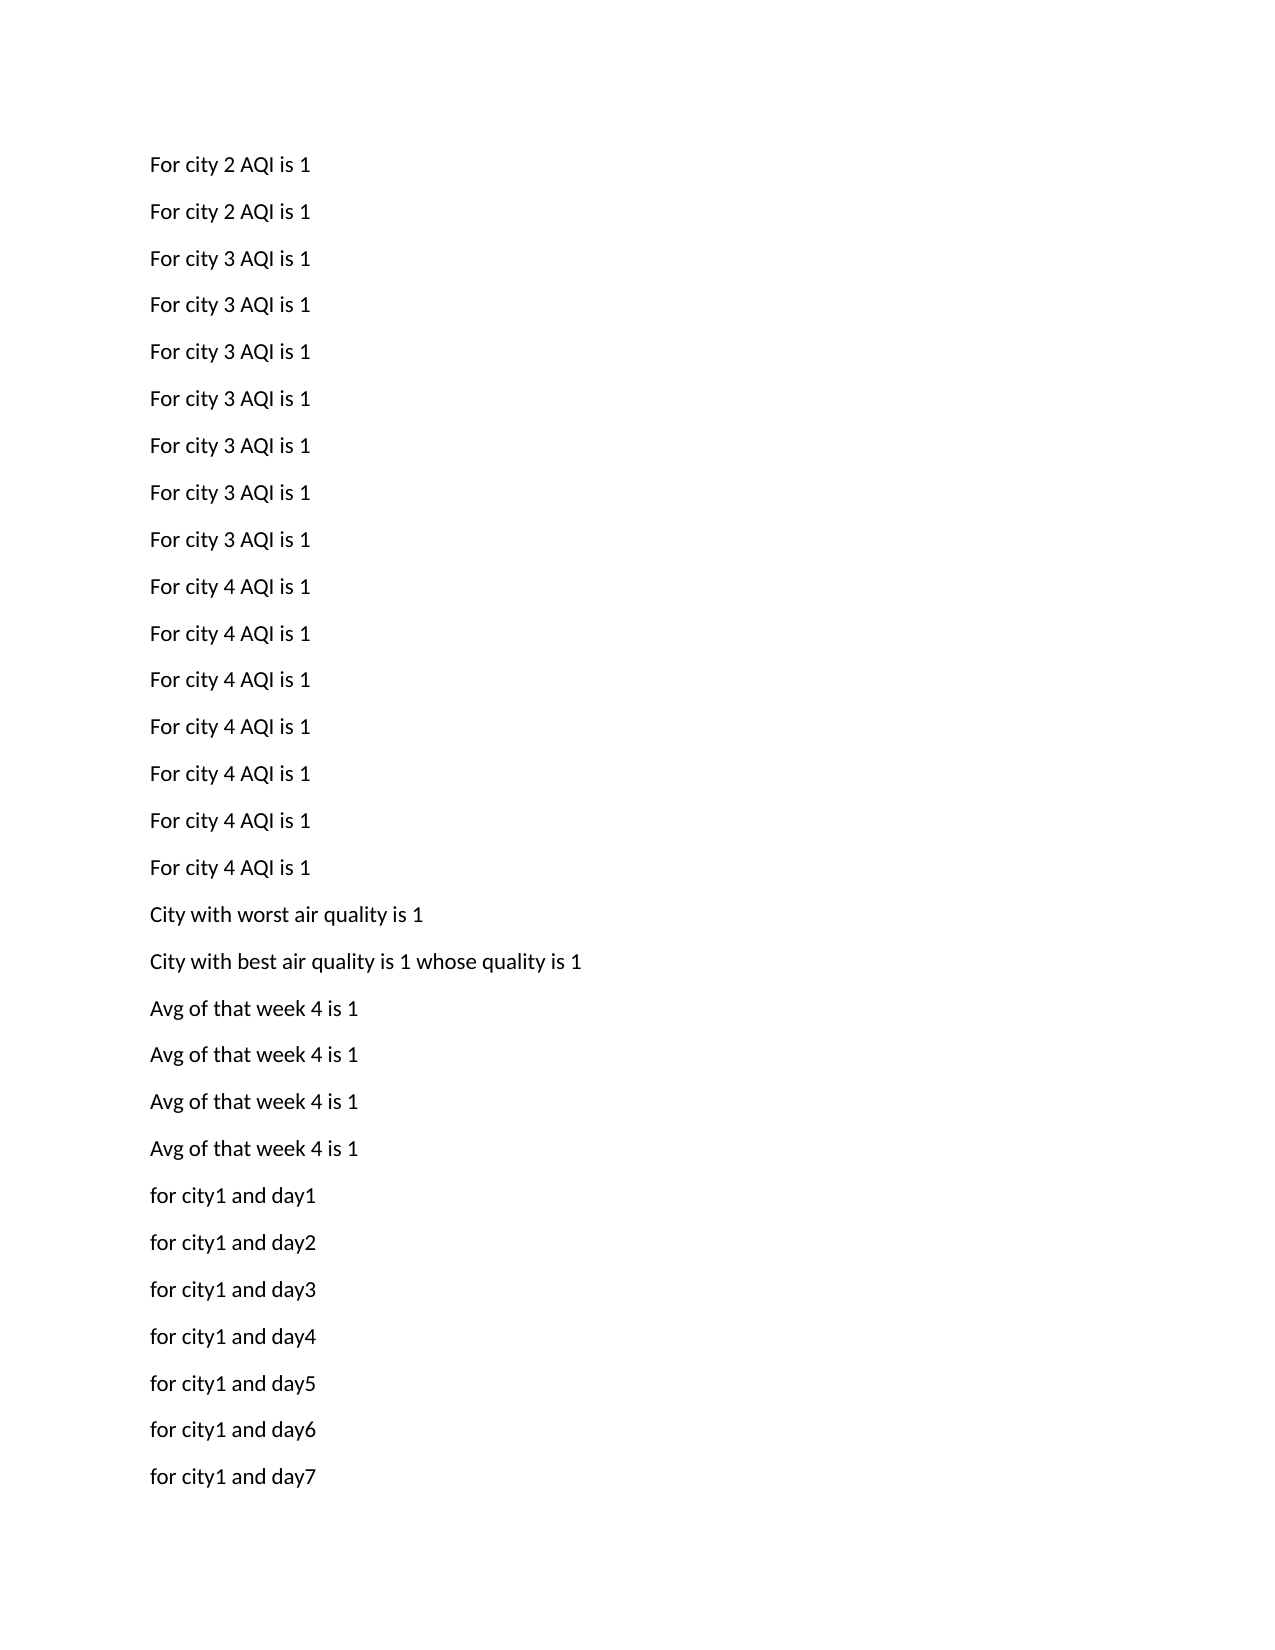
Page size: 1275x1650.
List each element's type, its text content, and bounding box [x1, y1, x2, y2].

text For city 3 AQI is 1 [150, 291, 1125, 319]
text for city1 and day1 [150, 1181, 1125, 1209]
text for city1 and day2 [150, 1228, 1125, 1256]
text for city1 and day5 [150, 1369, 1125, 1397]
text For city 4 AQI is 1 [150, 619, 1125, 647]
text For city 3 AQI is 1 [150, 478, 1125, 506]
text Avg of that week 4 is 1 [150, 1087, 1125, 1116]
text For city 4 AQI is 1 [150, 806, 1125, 834]
text For city 3 AQI is 1 [150, 244, 1125, 272]
text for city1 and day3 [150, 1275, 1125, 1303]
text For city 3 AQI is 1 [150, 525, 1125, 553]
text For city 2 AQI is 1 [150, 150, 1125, 178]
text Avg of that week 4 is 1 [150, 1134, 1125, 1162]
text For city 3 AQI is 1 [150, 384, 1125, 412]
text For city 4 AQI is 1 [150, 572, 1125, 600]
text For city 4 AQI is 1 [150, 666, 1125, 694]
text for city1 and day7 [150, 1462, 1125, 1491]
text City with worst air quality is 1 [150, 900, 1125, 928]
text For city 4 AQI is 1 [150, 853, 1125, 881]
text For city 4 AQI is 1 [150, 759, 1125, 787]
text For city 2 AQI is 1 [150, 197, 1125, 225]
text for city1 and day4 [150, 1322, 1125, 1350]
text For city 4 AQI is 1 [150, 712, 1125, 741]
text Avg of that week 4 is 1 [150, 994, 1125, 1022]
text Avg of that week 4 is 1 [150, 1041, 1125, 1069]
text For city 3 AQI is 1 [150, 431, 1125, 459]
text For city 3 AQI is 1 [150, 337, 1125, 366]
text for city1 and day6 [150, 1416, 1125, 1444]
text City with best air quality is 1 whose quality is 1 [150, 947, 1125, 975]
